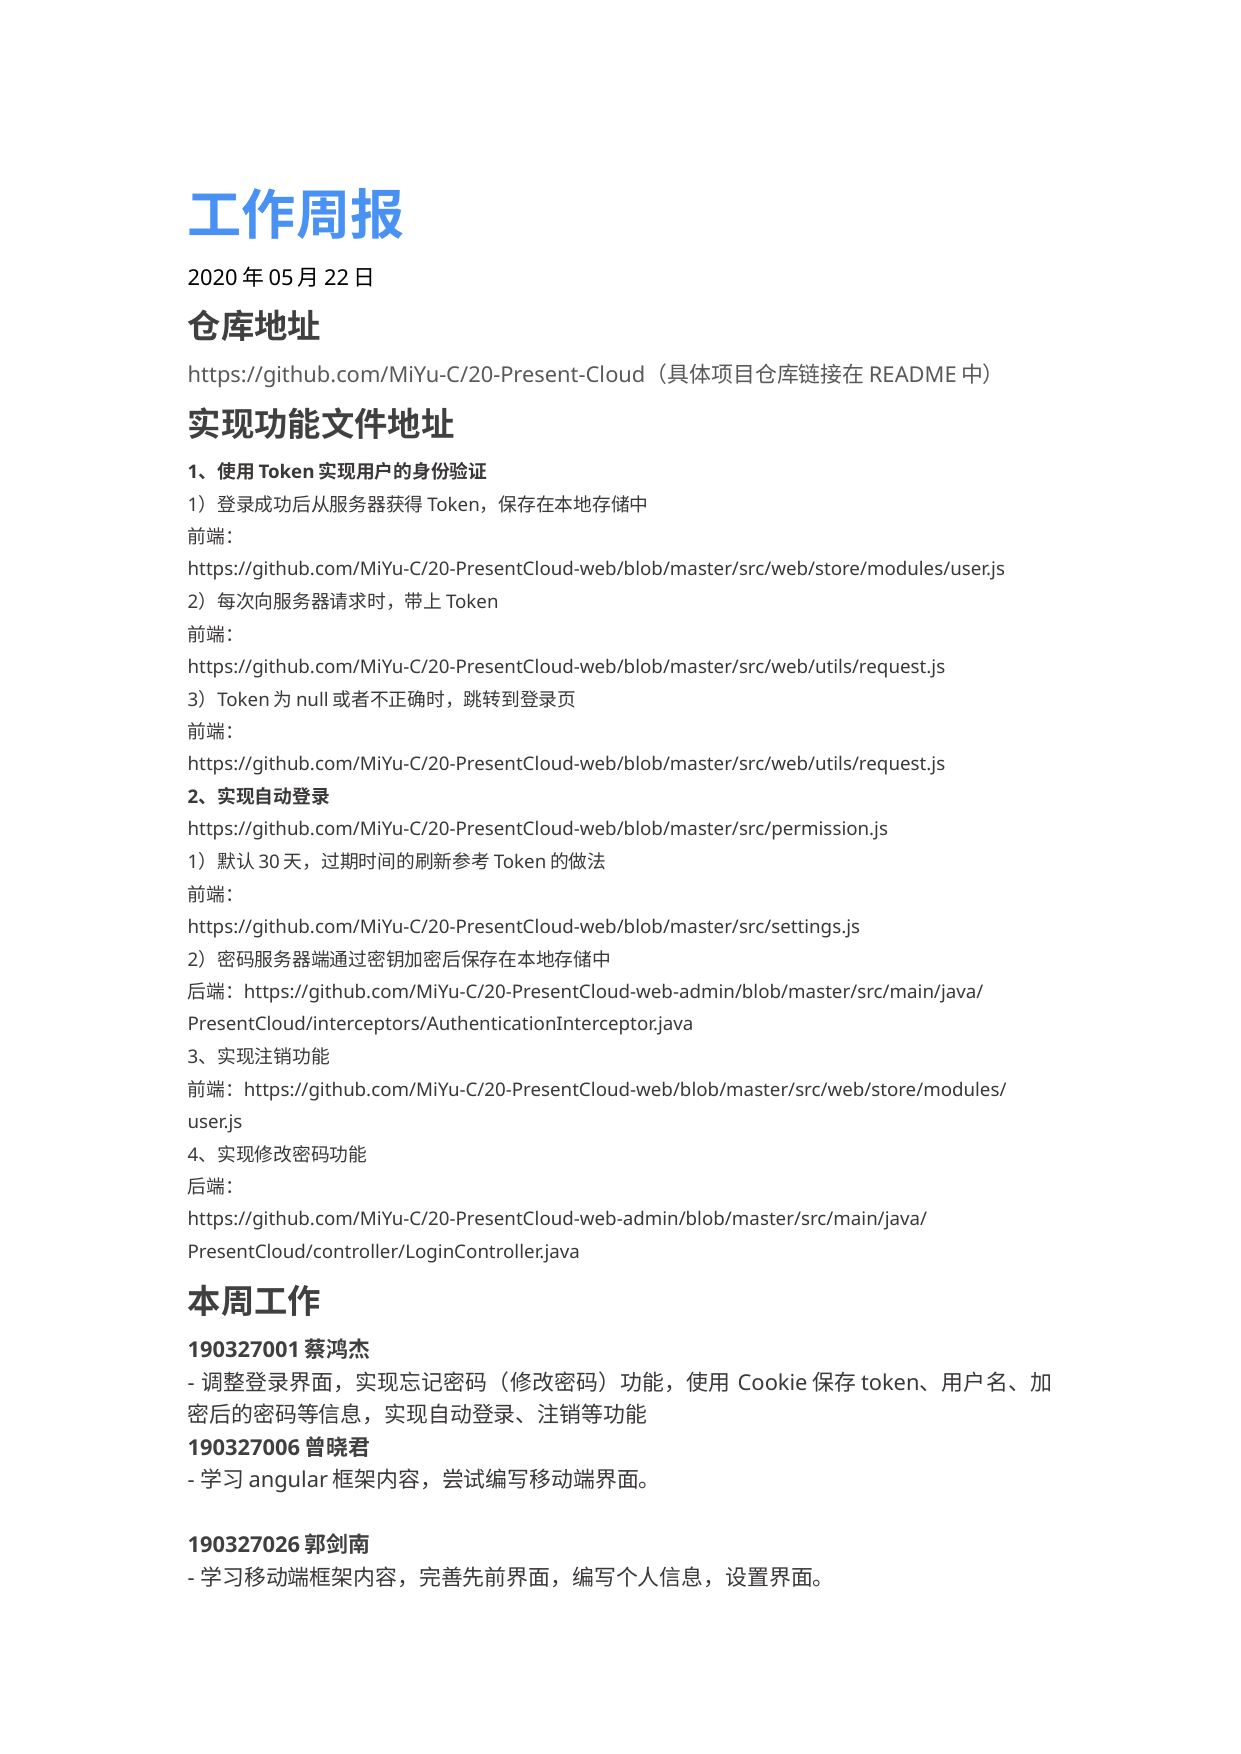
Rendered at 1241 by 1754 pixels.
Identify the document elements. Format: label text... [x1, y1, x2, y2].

text - 学习移动端框架内容，完善先前界面，编写个人信息，设置界面。 [187, 1559, 1053, 1592]
text 2、实现自动登录 [187, 779, 1053, 812]
text 190327026郭剑南 [187, 1527, 1053, 1559]
text 1）登录成功后从服务器获得Token，保存在本地存储中 [187, 487, 1053, 519]
text https://github.com/MiYu-C/20-PresentCloud-web/blob/master/src/web/utils/request.js [187, 747, 1053, 779]
text 190327001蔡鸿杰 [187, 1332, 1053, 1364]
text 2）每次向服务器请求时，带上Token [187, 584, 1053, 617]
text 工作周报 [187, 162, 1053, 259]
text https://github.com/MiYu-C/20-PresentCloud-web-admin/blob/master/src/main/java/PresentCloud/controller/LoginController.java [187, 1202, 1053, 1267]
text 2020年05月22日 [187, 259, 1053, 292]
text 后端：https://github.com/MiYu-C/20-PresentCloud-web-admin/blob/master/src/main/java/PresentCloud/interceptors/AuthenticationInterceptor.java [187, 974, 1053, 1039]
text 3、实现注销功能 [187, 1039, 1053, 1072]
text 190327006曾晓君 [187, 1429, 1053, 1462]
text 2）密码服务器端通过密钥加密后保存在本地存储中 [187, 942, 1053, 974]
text 后端： [187, 1169, 1053, 1202]
text https://github.com/MiYu-C/20-PresentCloud-web/blob/master/src/settings.js [187, 909, 1053, 942]
text 前端： [187, 877, 1053, 909]
text https://github.com/MiYu-C/20-PresentCloud-web/blob/master/src/permission.js [187, 812, 1053, 844]
text https://github.com/MiYu-C/20-PresentCloud-web/blob/master/src/web/utils/request.js [187, 649, 1053, 682]
text - 调整登录界面，实现忘记密码（修改密码）功能，使用Cookie保存token、用户名、加密后的密码等信息，实现自动登录、注销等功能 [187, 1364, 1053, 1429]
text 前端： [187, 617, 1053, 649]
text https://github.com/MiYu-C/20-PresentCloud-web/blob/master/src/web/store/modules/user.js [187, 552, 1053, 584]
text 1）默认30天，过期时间的刷新参考Token的做法 [187, 844, 1053, 877]
text 3）Token为null或者不正确时，跳转到登录页 [187, 682, 1053, 714]
text 1、使用Token实现用户的身份验证 [187, 454, 1053, 487]
text 实现功能文件地址 [187, 389, 1053, 454]
text 前端： [187, 519, 1053, 552]
text 仓库地址 [187, 292, 1053, 357]
text 4、实现修改密码功能 [187, 1137, 1053, 1169]
text 前端：https://github.com/MiYu-C/20-PresentCloud-web/blob/master/src/web/store/modules/user.js [187, 1072, 1053, 1137]
text https://github.com/MiYu-C/20-Present-Cloud（具体项目仓库链接在README中） [187, 357, 1053, 389]
text 本周工作 [187, 1267, 1053, 1332]
text - 学习angular框架内容，尝试编写移动端界面。 [187, 1462, 1053, 1494]
text 前端： [187, 714, 1053, 747]
